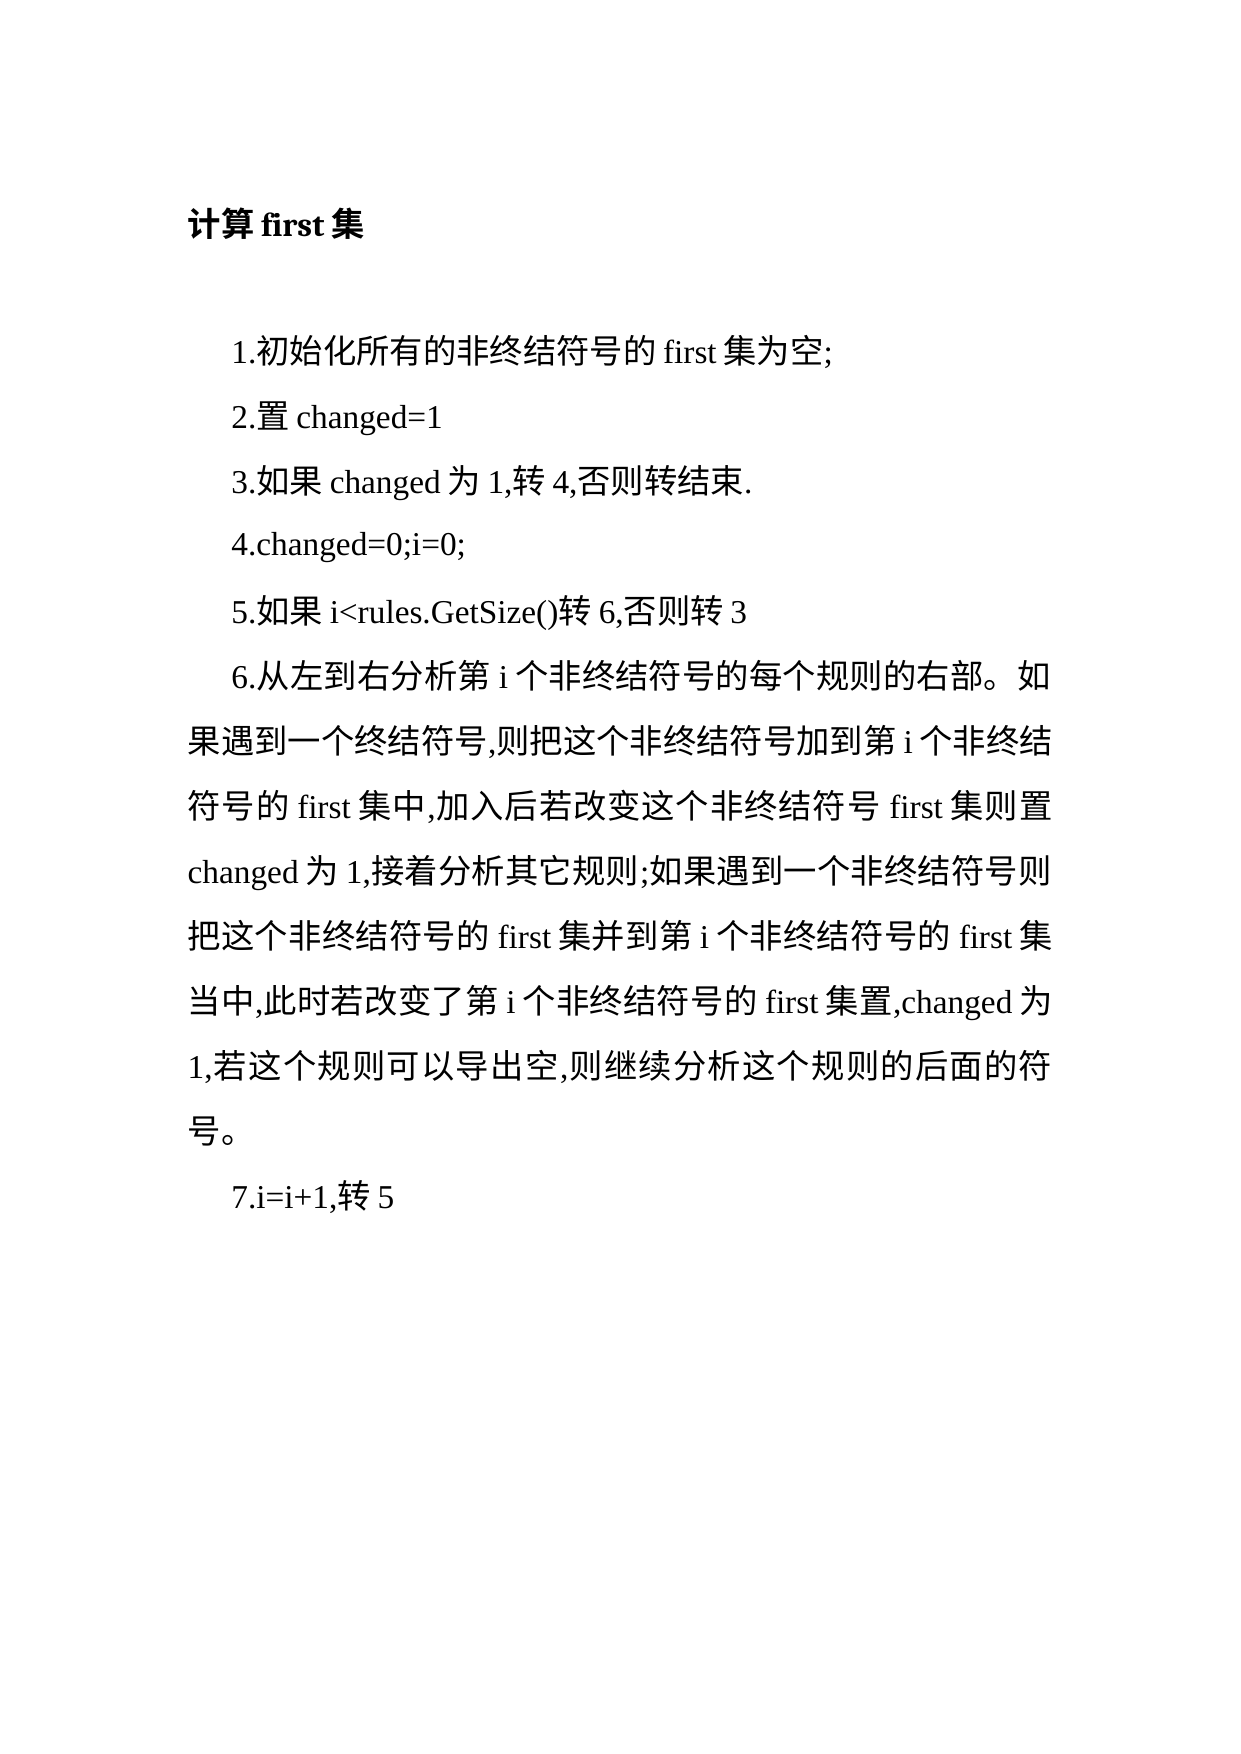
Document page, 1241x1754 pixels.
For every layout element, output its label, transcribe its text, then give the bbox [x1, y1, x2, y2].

text 7.i=i+1,转5 [187, 1161, 1053, 1226]
text 1.初始化所有的非终结符号的first集为空; [187, 316, 1053, 381]
text 5.如果i<rules.GetSize()转6,否则转3 [187, 576, 1053, 641]
text 6.从左到右分析第i个非终结符号的每个规则的右部。如果遇到一个终结符号,则把这个非终结符号加到第i个非终结符号的first集中,加入后若改变这个非终结符号first集则置changed为1,接着分析其它规则;如果遇到一个非终结符号则把这个非终结符号的first集并到第i个非终结符号的first集当中,此时若改变了第i个非终结符号的first集置,changed为1,若这个规则可以导出空,则继续分析这个规则的后面的符号。 [187, 641, 1053, 1161]
text 4.changed=0;i=0; [187, 511, 1053, 576]
text 3.如果changed为1,转4,否则转结束. [187, 446, 1053, 511]
text 2.置changed=1 [187, 381, 1053, 446]
subtitle 计算first集 [187, 189, 1053, 254]
